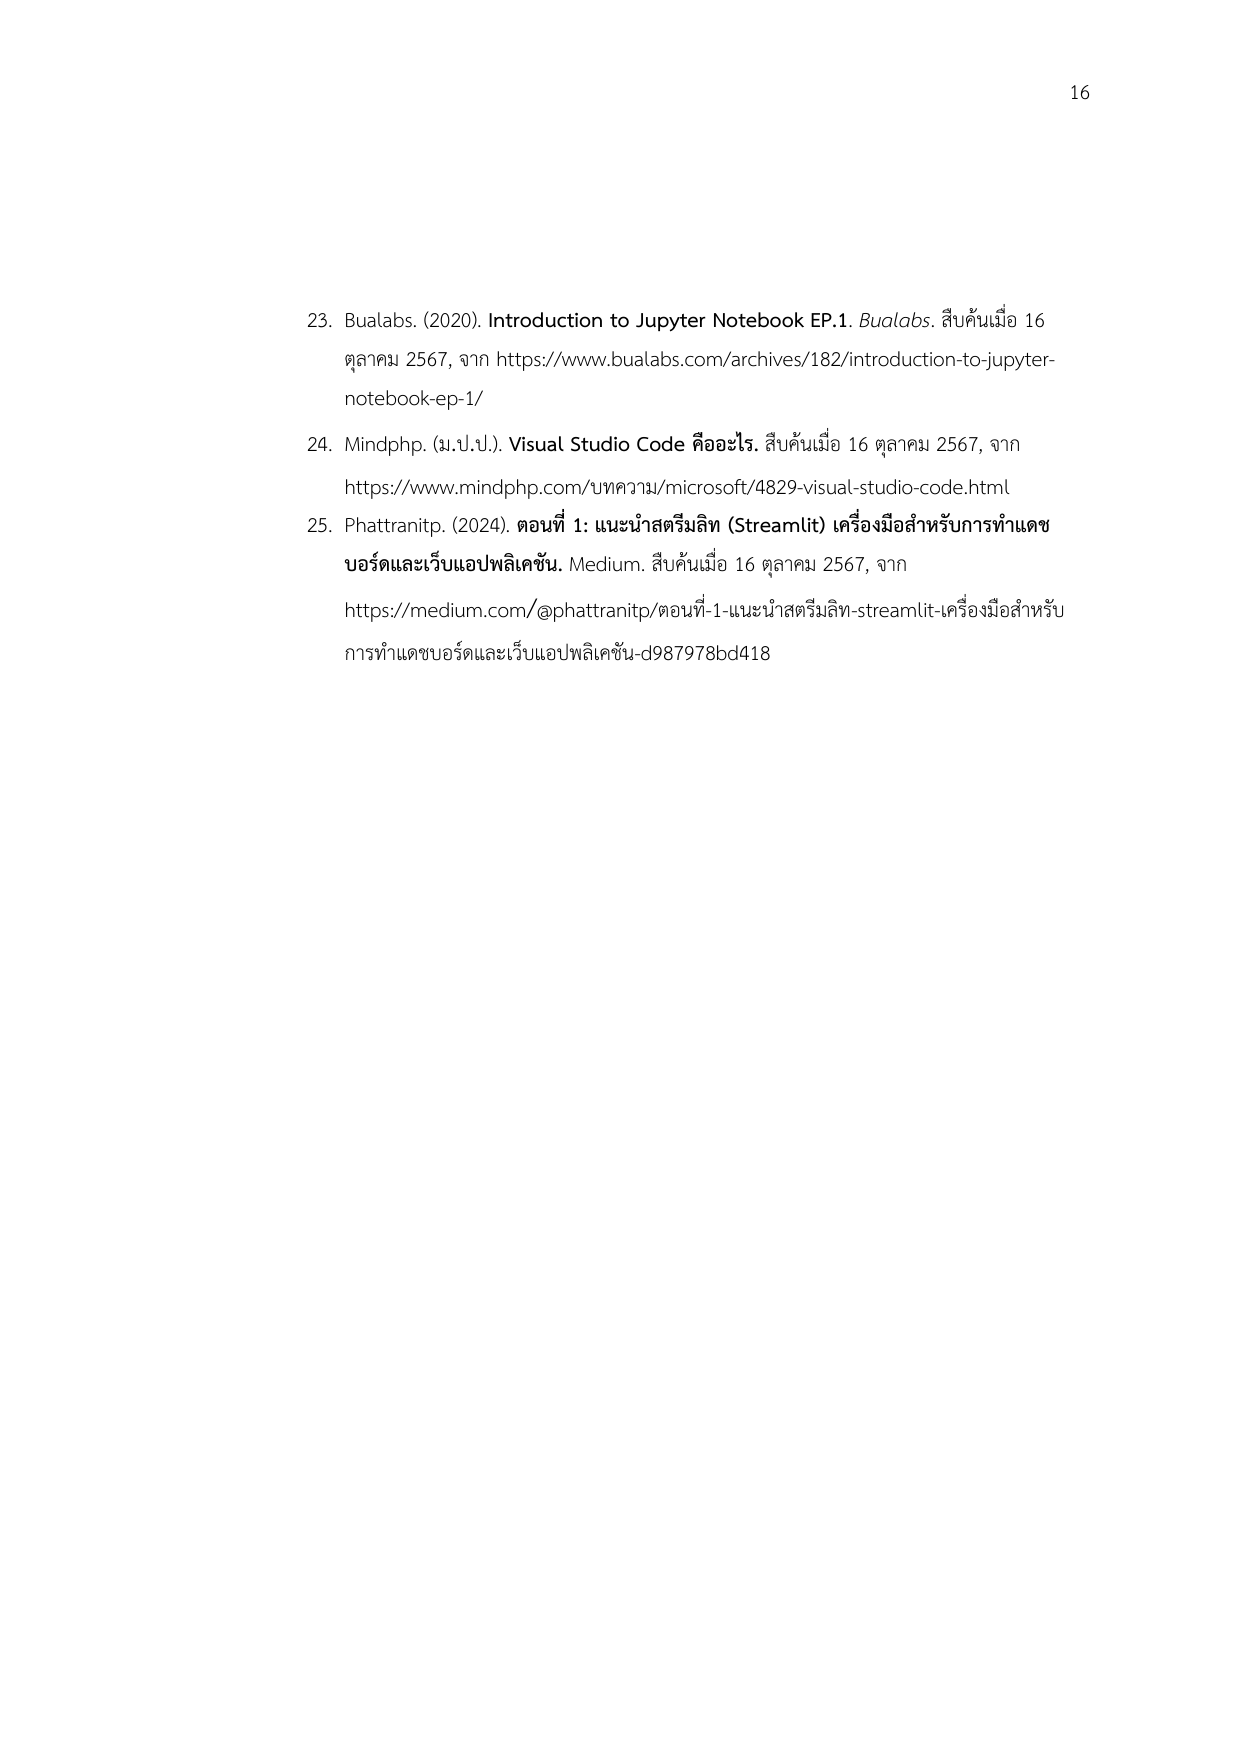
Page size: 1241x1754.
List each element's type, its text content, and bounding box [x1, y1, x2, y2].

text https://medium.com/@phattranitp/ตอนที่-1-แนะนำสตรีมลิท-streamlit-เครื่องมือสำหรับการทำแดชบอร์ดและเว็บแอปพลิเคชัน-d987978bd418 [344, 585, 1090, 673]
list Bualabs. (2020). Introduction to Jupyter Notebook EP.1. Bualabs. สืบค้นเมื่อ 16 [307, 302, 1090, 341]
list Mindphp. (ม.ป.ป.). Visual Studio Code คืออะไร. สืบค้นเมื่อ 16 ตุลาคม 2567, จาก [307, 419, 1090, 469]
text https://www.mindphp.com/บทความ/microsoft/4829-visual-studio-code.html [344, 469, 1090, 507]
list ตุลาคม 2567, จาก https://www.bualabs.com/archives/182/introduction-to-jupyter-notebook-ep-1/ [344, 341, 1090, 419]
list Phattranitp. (2024). ตอนที่ 1: แนะนำสตรีมลิท (Streamlit) เครื่องมือสำหรับการทำแดชบอร์ดและเว็บแอปพลิเคชัน. Medium. สืบค้นเมื่อ 16 ตุลาคม 2567, จาก [307, 507, 1090, 585]
